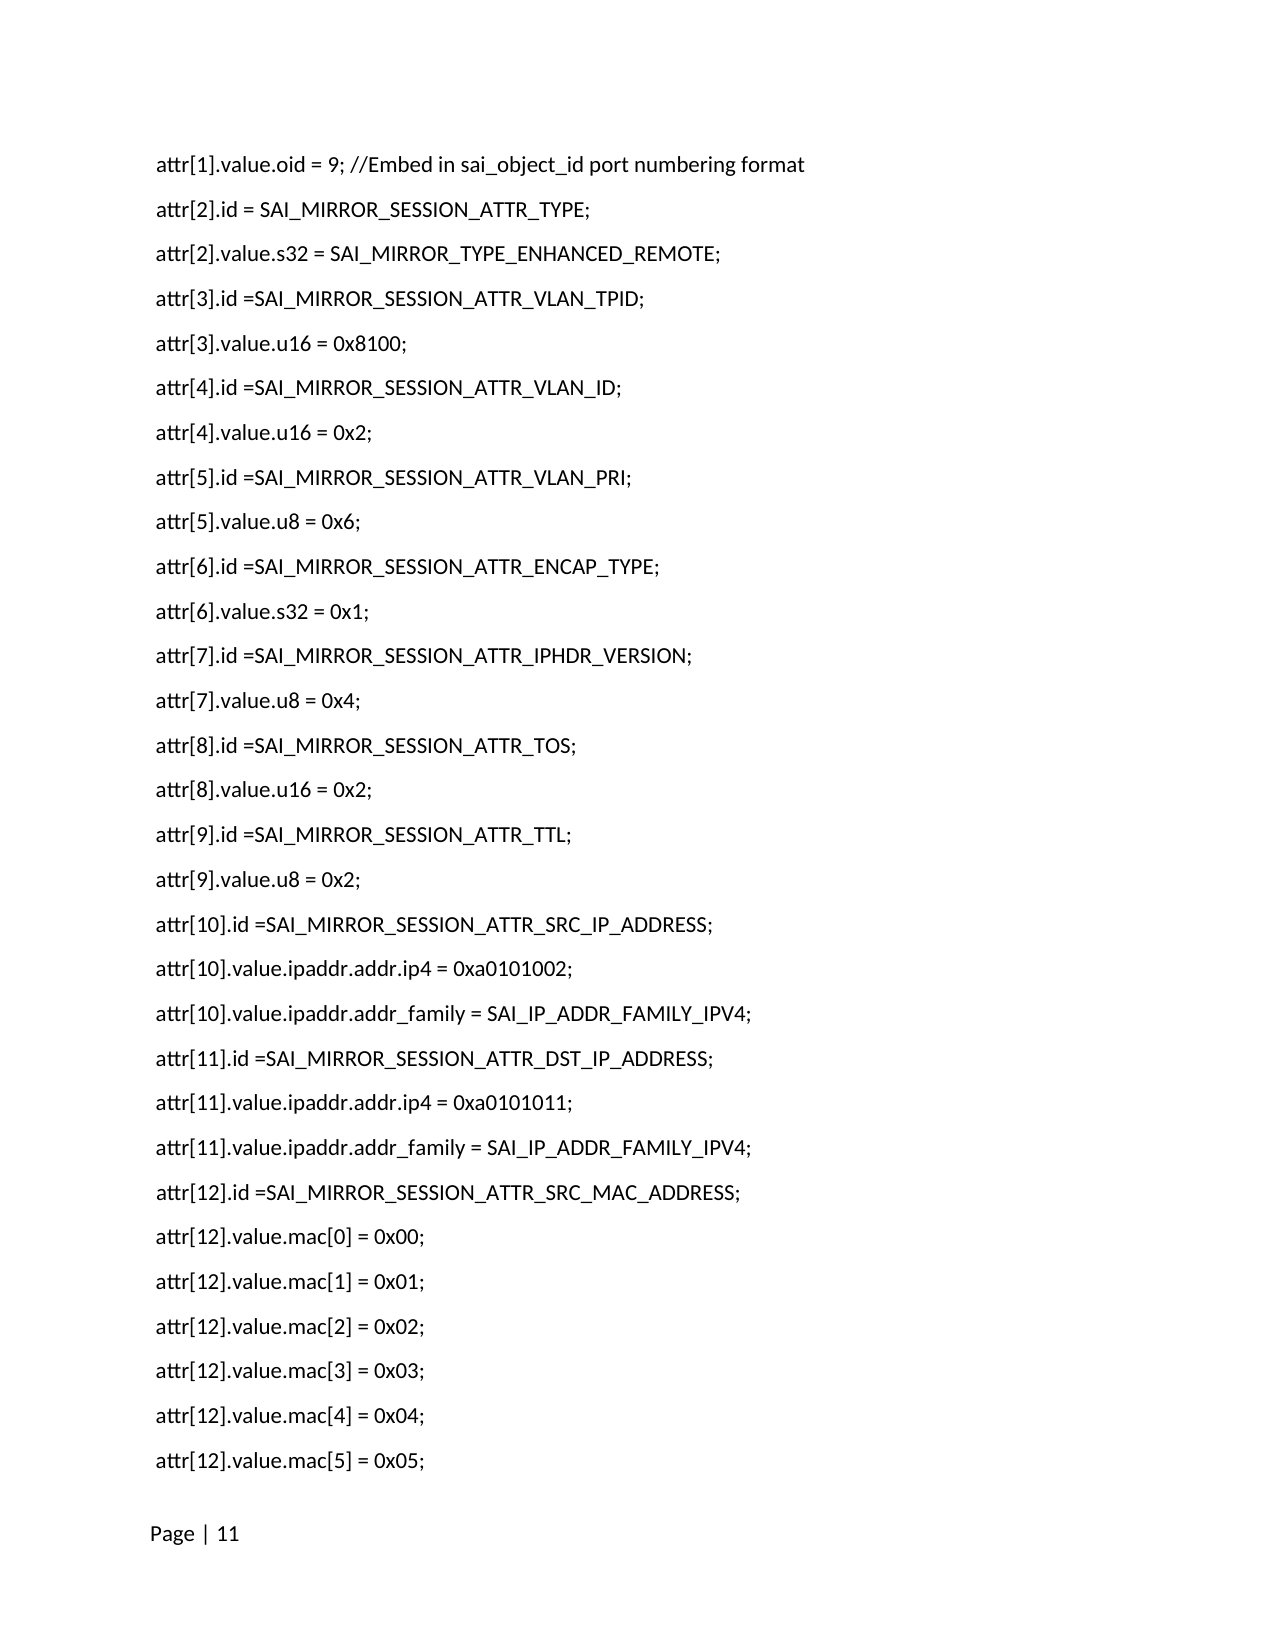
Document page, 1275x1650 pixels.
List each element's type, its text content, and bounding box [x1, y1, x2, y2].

text attr[7].id =SAI_MIRROR_SESSION_ATTR_IPHDR_VERSION; [135, 642, 1125, 669]
text attr[8].value.u16 = 0x2; [135, 776, 1125, 804]
text attr[11].id =SAI_MIRROR_SESSION_ATTR_DST_IP_ADDRESS; [135, 1044, 1125, 1072]
text attr[4].id =SAI_MIRROR_SESSION_ATTR_VLAN_ID; [135, 373, 1125, 401]
text attr[5].value.u8 = 0x6; [135, 507, 1125, 536]
text attr[6].value.s32 = 0x1; [135, 597, 1125, 625]
text attr[3].id =SAI_MIRROR_SESSION_ATTR_VLAN_TPID; [135, 284, 1125, 312]
text attr[12].id =SAI_MIRROR_SESSION_ATTR_SRC_MAC_ADDRESS; [135, 1178, 1125, 1206]
text attr[11].value.ipaddr.addr_family = SAI_IP_ADDR_FAMILY_IPV4; [135, 1133, 1125, 1161]
text attr[9].id =SAI_MIRROR_SESSION_ATTR_TTL; [135, 820, 1125, 848]
text attr[1].value.oid = 9; //Embed in sai_object_id port numbering format [135, 150, 1125, 178]
text attr[12].value.mac[5] = 0x05; [135, 1446, 1125, 1474]
text attr[3].value.u16 = 0x8100; [135, 329, 1125, 357]
text attr[11].value.ipaddr.addr.ip4 = 0xa0101011; [135, 1088, 1125, 1116]
text attr[12].value.mac[3] = 0x03; [135, 1357, 1125, 1384]
text attr[4].value.u16 = 0x2; [135, 418, 1125, 446]
text attr[10].id =SAI_MIRROR_SESSION_ATTR_SRC_IP_ADDRESS; [135, 910, 1125, 938]
text attr[7].value.u8 = 0x4; [135, 686, 1125, 714]
text attr[8].id =SAI_MIRROR_SESSION_ATTR_TOS; [135, 731, 1125, 759]
text attr[10].value.ipaddr.addr.ip4 = 0xa0101002; [135, 954, 1125, 982]
text attr[6].id =SAI_MIRROR_SESSION_ATTR_ENCAP_TYPE; [135, 552, 1125, 580]
text attr[2].value.s32 = SAI_MIRROR_TYPE_ENHANCED_REMOTE; [135, 239, 1125, 267]
text attr[5].id =SAI_MIRROR_SESSION_ATTR_VLAN_PRI; [135, 463, 1125, 491]
text attr[9].value.u8 = 0x2; [135, 865, 1125, 893]
text attr[12].value.mac[1] = 0x01; [135, 1267, 1125, 1295]
text attr[12].value.mac[4] = 0x04; [135, 1401, 1125, 1429]
text attr[12].value.mac[0] = 0x00; [135, 1222, 1125, 1251]
text attr[12].value.mac[2] = 0x02; [135, 1312, 1125, 1340]
text attr[10].value.ipaddr.addr_family = SAI_IP_ADDR_FAMILY_IPV4; [135, 999, 1125, 1027]
text attr[2].id = SAI_MIRROR_SESSION_ATTR_TYPE; [135, 195, 1125, 223]
